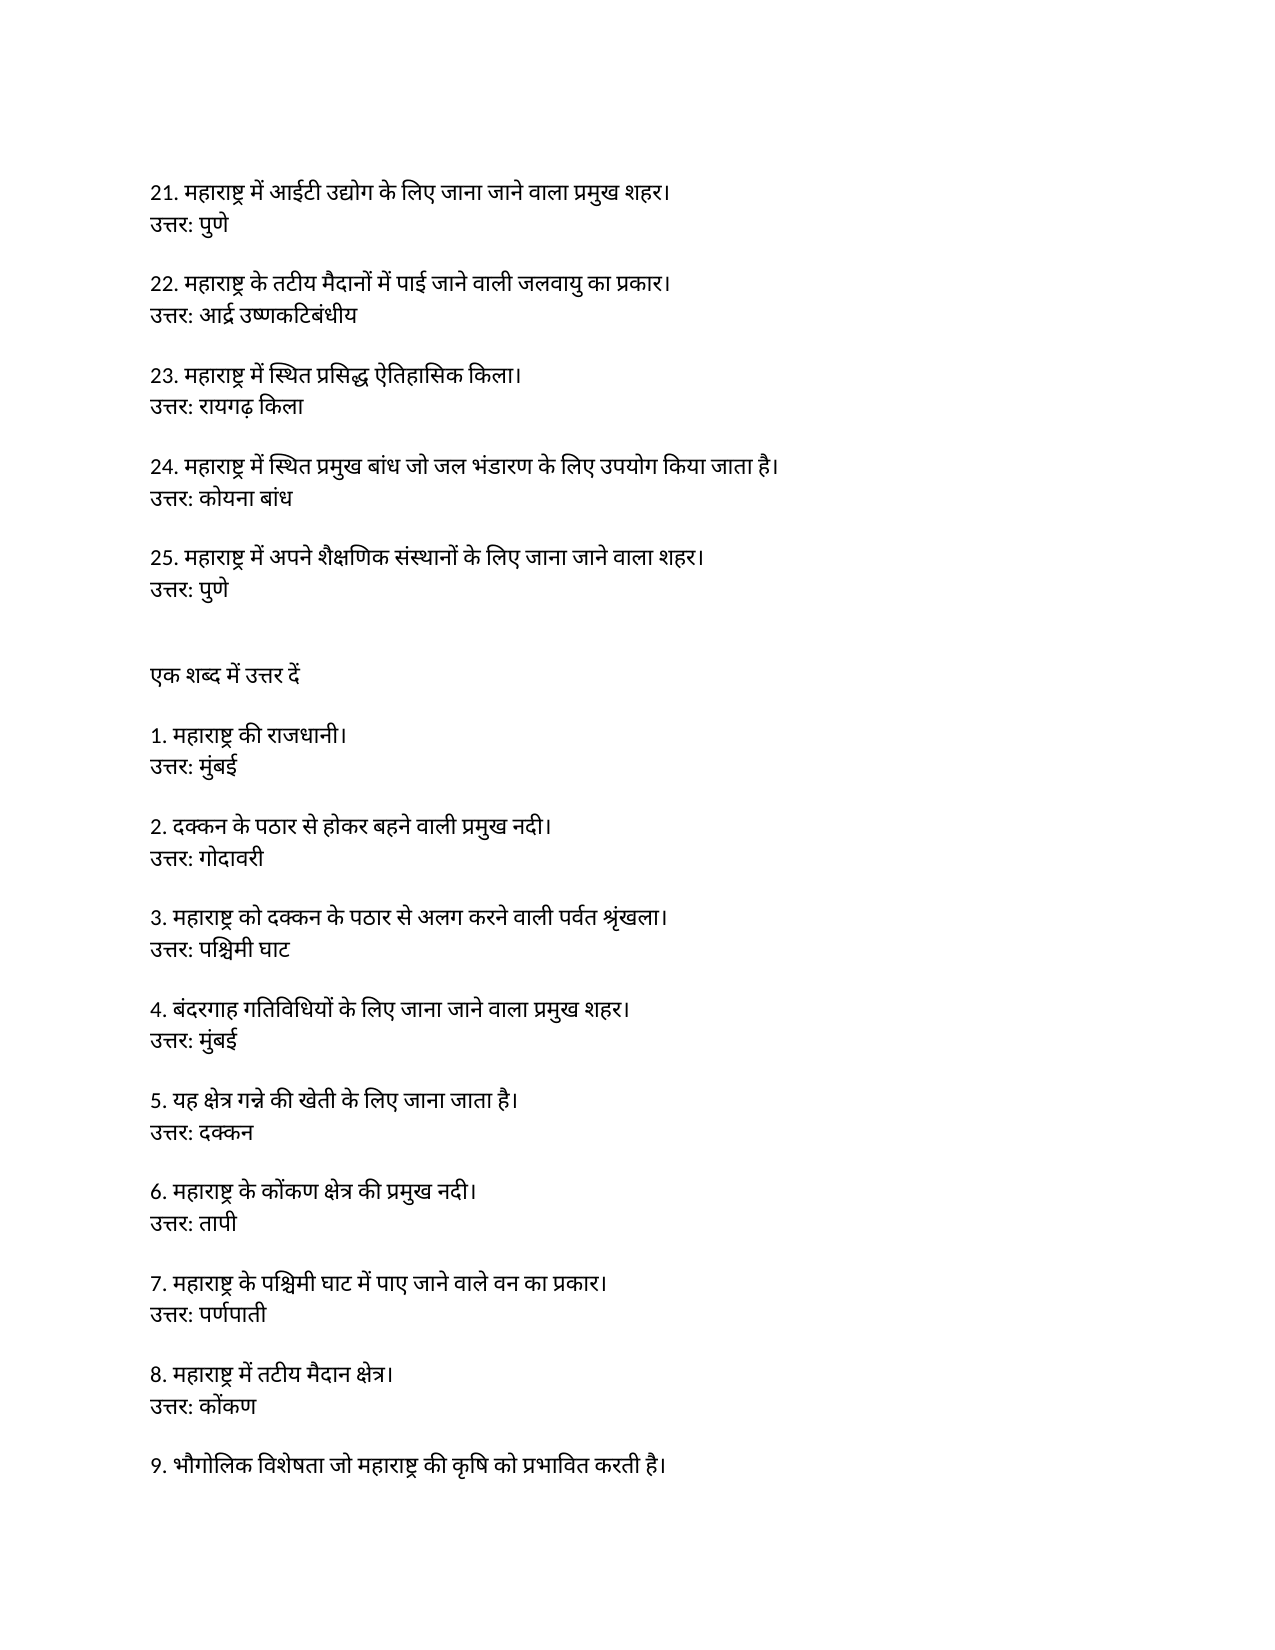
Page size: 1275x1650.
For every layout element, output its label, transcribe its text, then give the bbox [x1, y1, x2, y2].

text 25. महाराष्ट्र में अपने शैक्षणिक संस्थानों के लिए जाना जाने वाला शहर। [150, 543, 1125, 575]
text उत्तर: कोयना बांध [150, 484, 1125, 515]
text 9. भौगोलिक विशेषता जो महाराष्ट्र की कृषि को प्रभावित करती है। [150, 1452, 1125, 1483]
text उत्तर: कोंकण [150, 1392, 1125, 1423]
text उत्तर: आर्द्र उष्णकटिबंधीय [150, 301, 1125, 333]
text 23. महाराष्ट्र में स्थित प्रसिद्ध ऐतिहासिक किला। [150, 361, 1125, 392]
text एक शब्द में उत्तर दें [150, 663, 1125, 693]
text 7. महाराष्ट्र के पश्चिमी घाट में पाए जाने वाले वन का प्रकार। [150, 1269, 1125, 1301]
text 8. महाराष्ट्र में तटीय मैदान क्षेत्र। [150, 1360, 1125, 1392]
text उत्तर: पुणे [150, 575, 1125, 607]
text उत्तर: मुंबई [150, 1026, 1125, 1058]
text 5. यह क्षेत्र गन्ने की खेती के लिए जाना जाता है। [150, 1086, 1125, 1118]
text 2. दक्कन के पठार से होकर बहने वाली प्रमुख नदी। [150, 812, 1125, 844]
text 3. महाराष्ट्र को दक्कन के पठार से अलग करने वाली पर्वत श्रृंखला। [150, 903, 1125, 935]
text 6. महाराष्ट्र के कोंकण क्षेत्र की प्रमुख नदी। [150, 1177, 1125, 1209]
text उत्तर: पर्णपाती [150, 1301, 1125, 1332]
text उत्तर: मुंबई [150, 752, 1125, 784]
text उत्तर: रायगढ़ किला [150, 392, 1125, 424]
text उत्तर: दक्कन [150, 1118, 1125, 1149]
text 4. बंदरगाह गतिविधियों के लिए जाना जाने वाला प्रमुख शहर। [150, 995, 1125, 1026]
text 22. महाराष्ट्र के तटीय मैदानों में पाई जाने वाली जलवायु का प्रकार। [150, 269, 1125, 301]
text उत्तर: तापी [150, 1209, 1125, 1241]
text 24. महाराष्ट्र में स्थित प्रमुख बांध जो जल भंडारण के लिए उपयोग किया जाता है। [150, 452, 1125, 484]
text उत्तर: पश्चिमी घाट [150, 935, 1125, 967]
text 1. महाराष्ट्र की राजधानी। [150, 721, 1125, 752]
text 21. महाराष्ट्र में आईटी उद्योग के लिए जाना जाने वाला प्रमुख शहर। [150, 178, 1125, 210]
text उत्तर: पुणे [150, 210, 1125, 241]
text उत्तर: गोदावरी [150, 844, 1125, 875]
